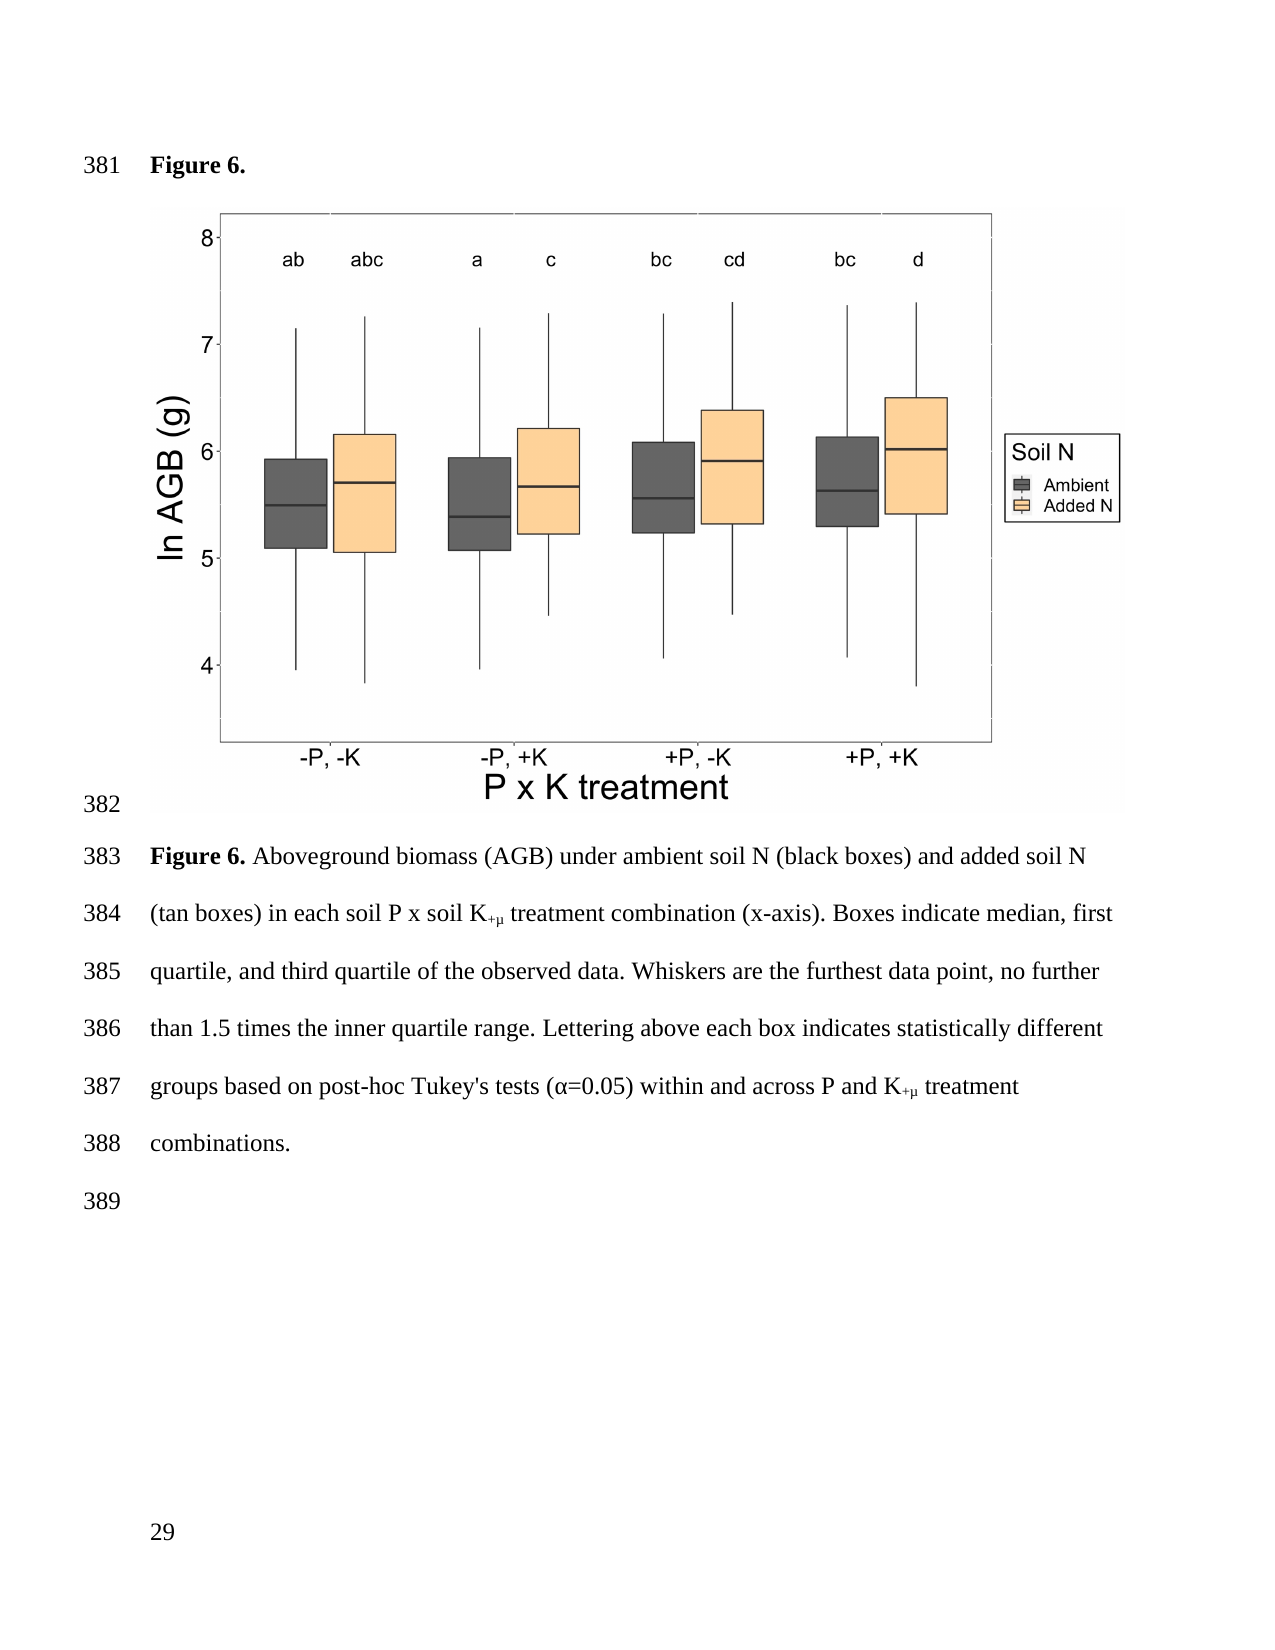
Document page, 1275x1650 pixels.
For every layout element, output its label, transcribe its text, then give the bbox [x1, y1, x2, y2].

picture [150, 207, 1125, 813]
text Figure 6. [150, 150, 1125, 179]
text Figure 6. Aboveground biomass (AGB) under ambient soil N (black boxes) and added soil N (tan boxes) in each soil P x soil K+µ treatment combination (x-axis). Boxes indicate median, first quartile, and third quartile of the observed data. Whiskers are the furthest data point, no further than 1.5 times the inner quartile range. Lettering above each box indicates statistically different groups based on post-hoc Tukey's tests (α=0.05) within and across P and K+µ treatment combinations. [150, 841, 1125, 1157]
